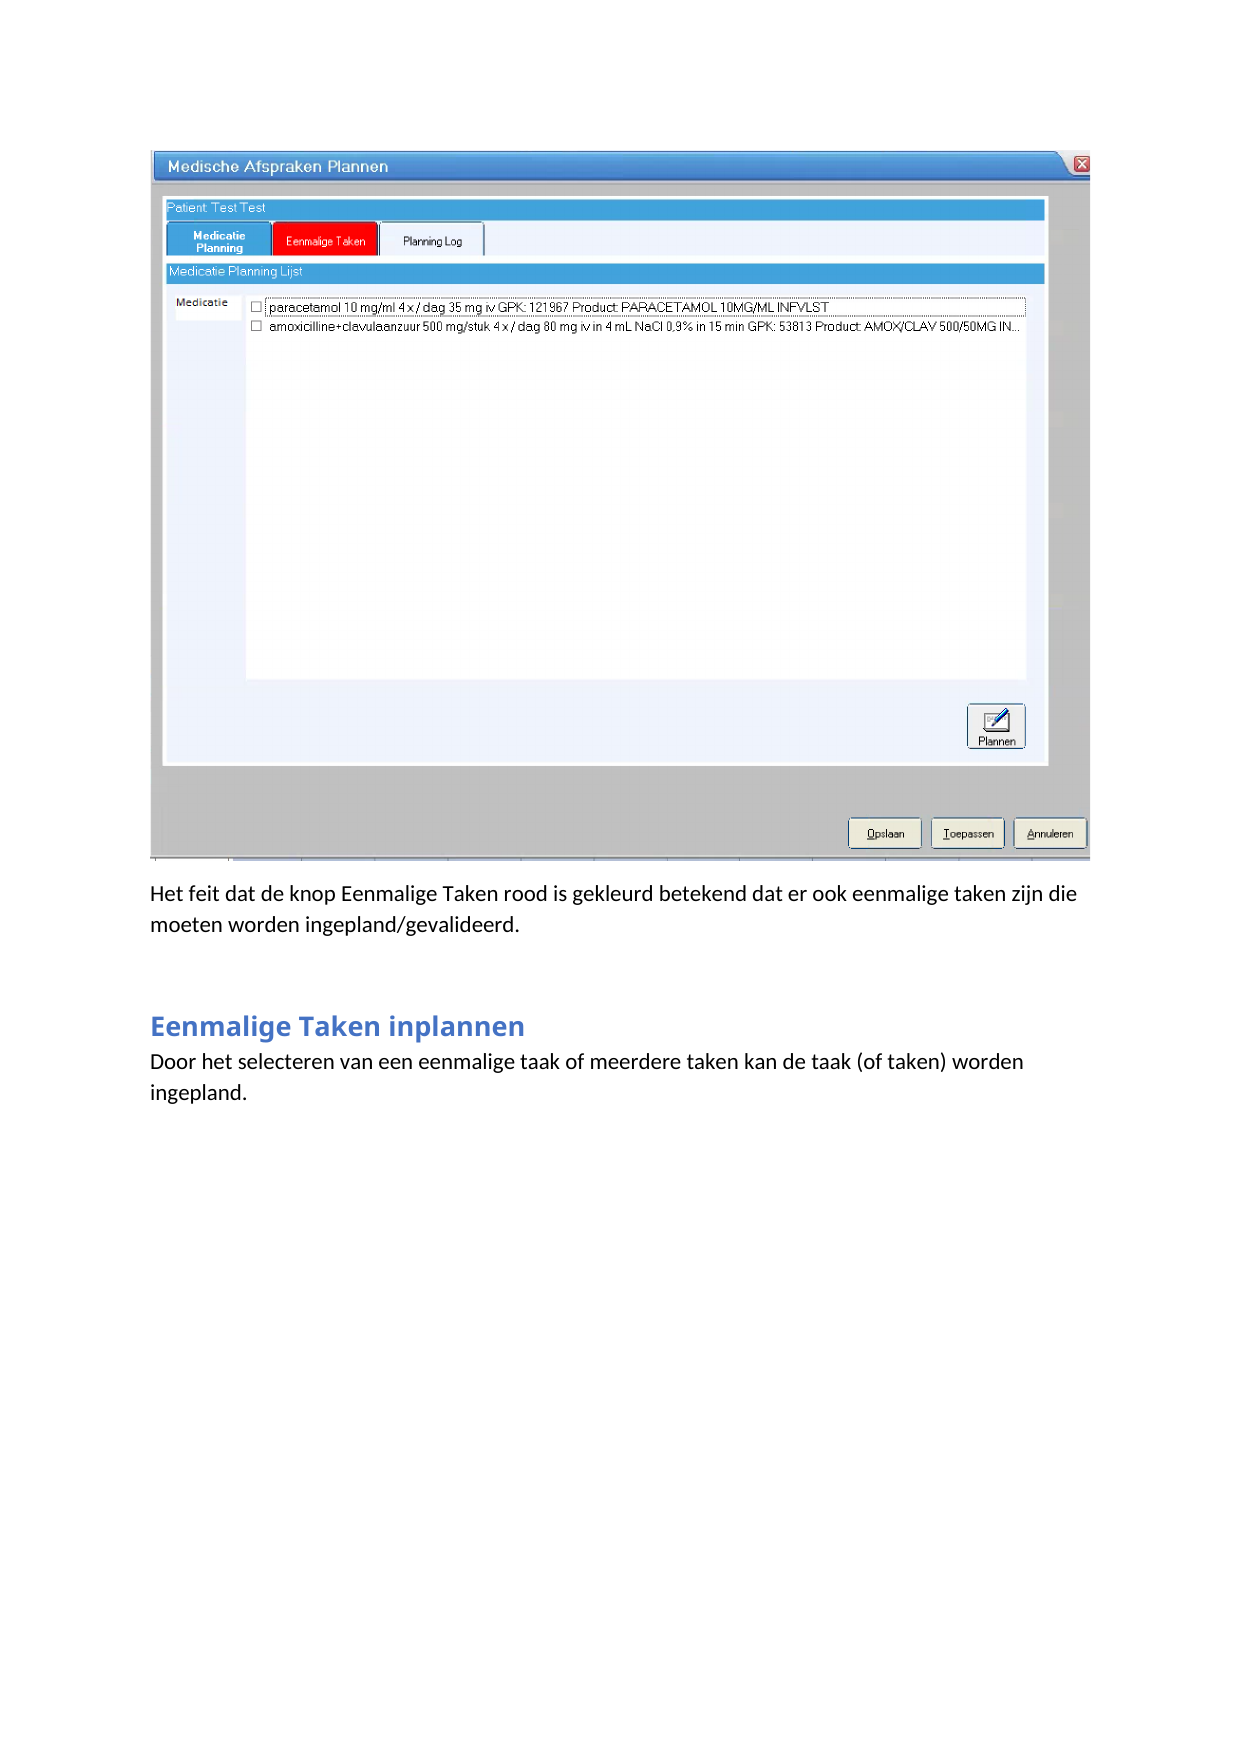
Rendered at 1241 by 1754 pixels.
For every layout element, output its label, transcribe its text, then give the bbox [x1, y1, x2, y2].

text Het feit dat de knop Eenmalige Taken rood is gekleurd betekend dat er ook eenmalige taken zijn die moeten worden ingepland/gevalideerd. [150, 879, 1090, 938]
subtitle Eenmalige Taken inplannen [150, 1008, 1090, 1044]
picture [150, 150, 1091, 861]
text Door het selecteren van een eenmalige taak of meerdere taken kan de taak (of taken) worden ingepland. [150, 1047, 1090, 1106]
